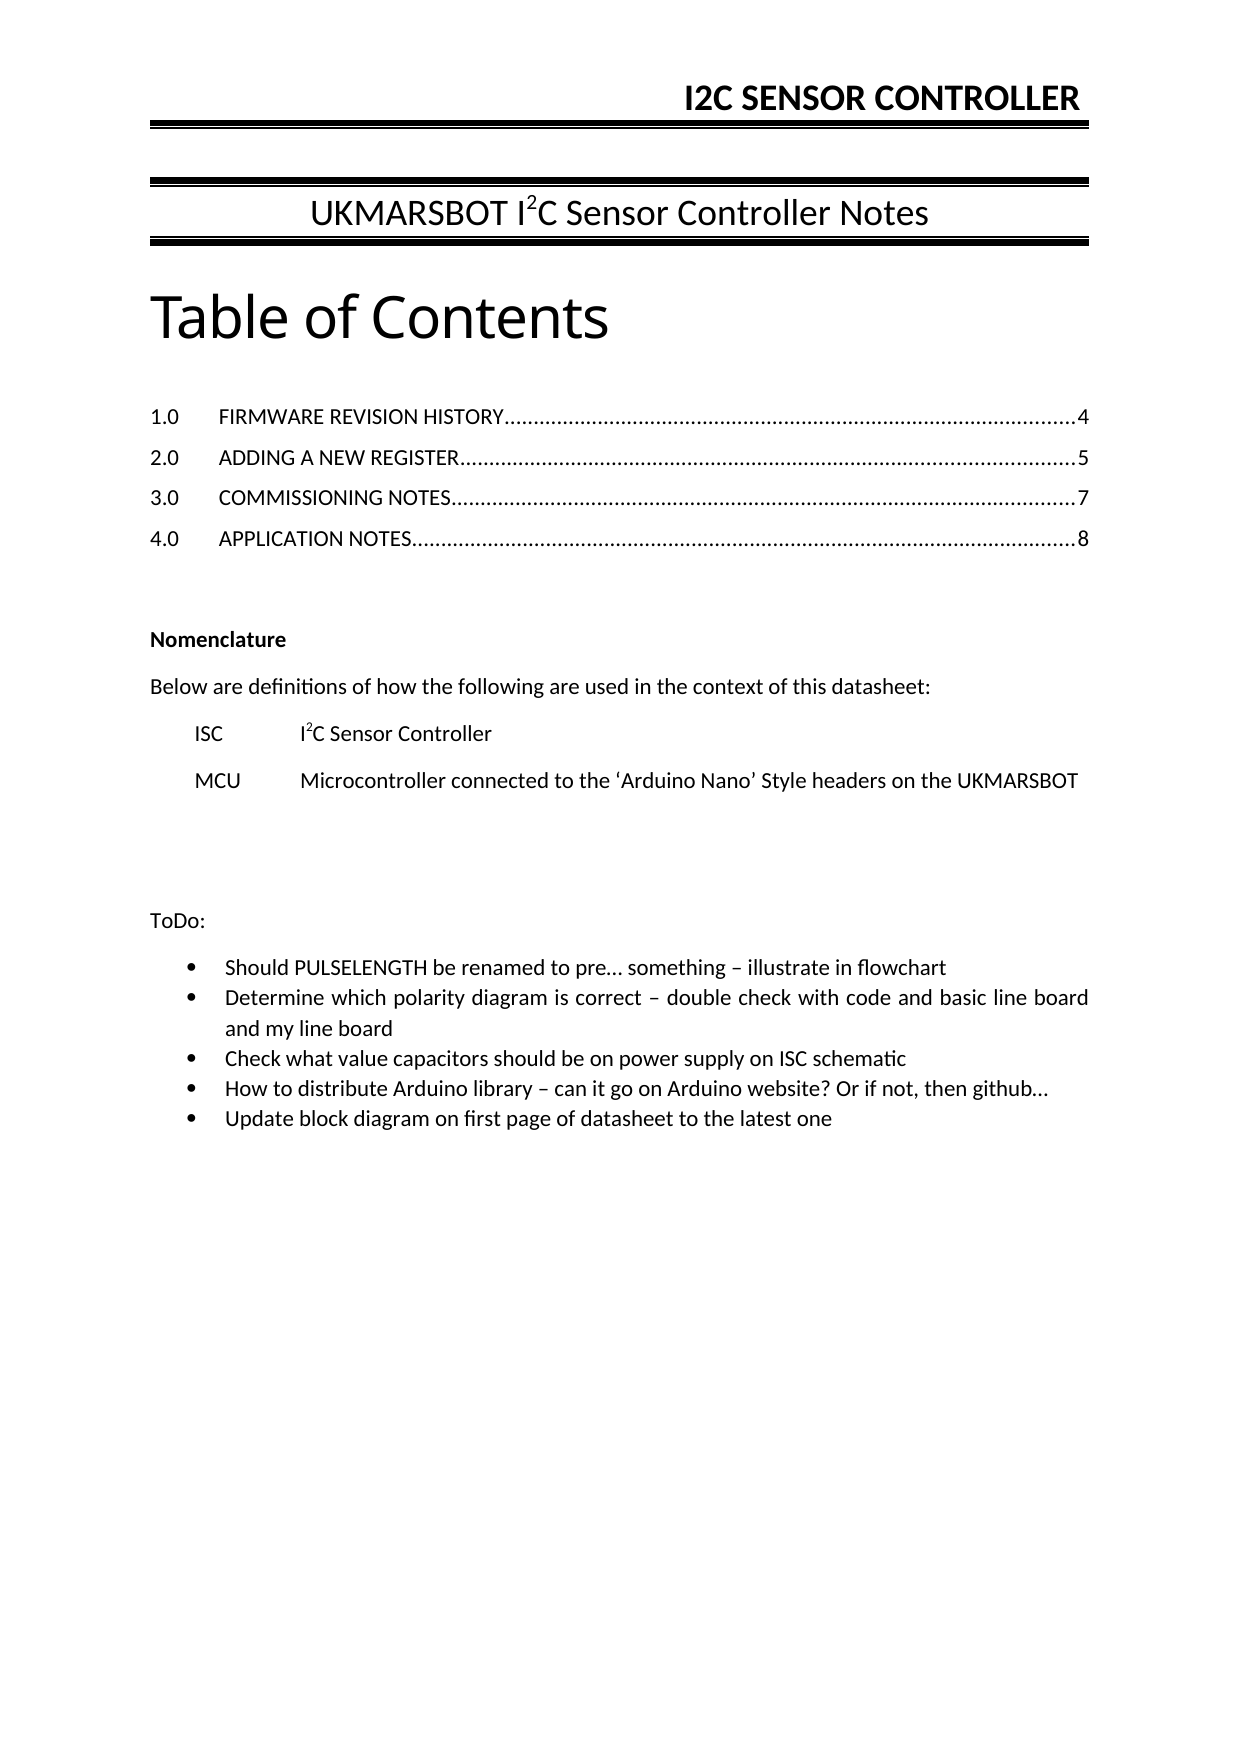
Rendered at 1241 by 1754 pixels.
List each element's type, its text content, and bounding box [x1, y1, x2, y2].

text 4.0 APPLICATION NOTES 8 [150, 524, 1090, 552]
list How to distribute Arduino library – can it go on Arduino website? Or if not, then github… [187, 1074, 1090, 1102]
list Should PULSELENGTH be renamed to pre… something – illustrate in flowchart [187, 953, 1090, 981]
text ISC I2C Sensor Controller [150, 719, 1090, 747]
text MCU Microcontroller connected to the ‘Arduino Nano’ Style headers on the UKMARSBOT [150, 766, 1090, 794]
text 2.0 ADDING A NEW REGISTER 5 [150, 443, 1090, 471]
text 1.0 FIRMWARE REVISION HISTORY 4 [150, 402, 1090, 430]
text Nomenclature [150, 625, 1090, 653]
list Update block diagram on first page of datasheet to the latest one [187, 1104, 1090, 1132]
text Below are definitions of how the following are used in the context of this datasheet: [150, 672, 1090, 700]
title Table of Contents [150, 276, 1090, 355]
text 3.0 COMMISSIONING NOTES 7 [150, 483, 1090, 511]
list Check what value capacitors should be on power supply on ISC schematic [187, 1044, 1090, 1072]
table_header UKMARSBOT I2C Sensor Controller Notes [150, 187, 1089, 236]
list Determine which polarity diagram is correct – double check with code and basic line board and my line board [187, 983, 1090, 1042]
text ToDo: [150, 906, 1090, 934]
